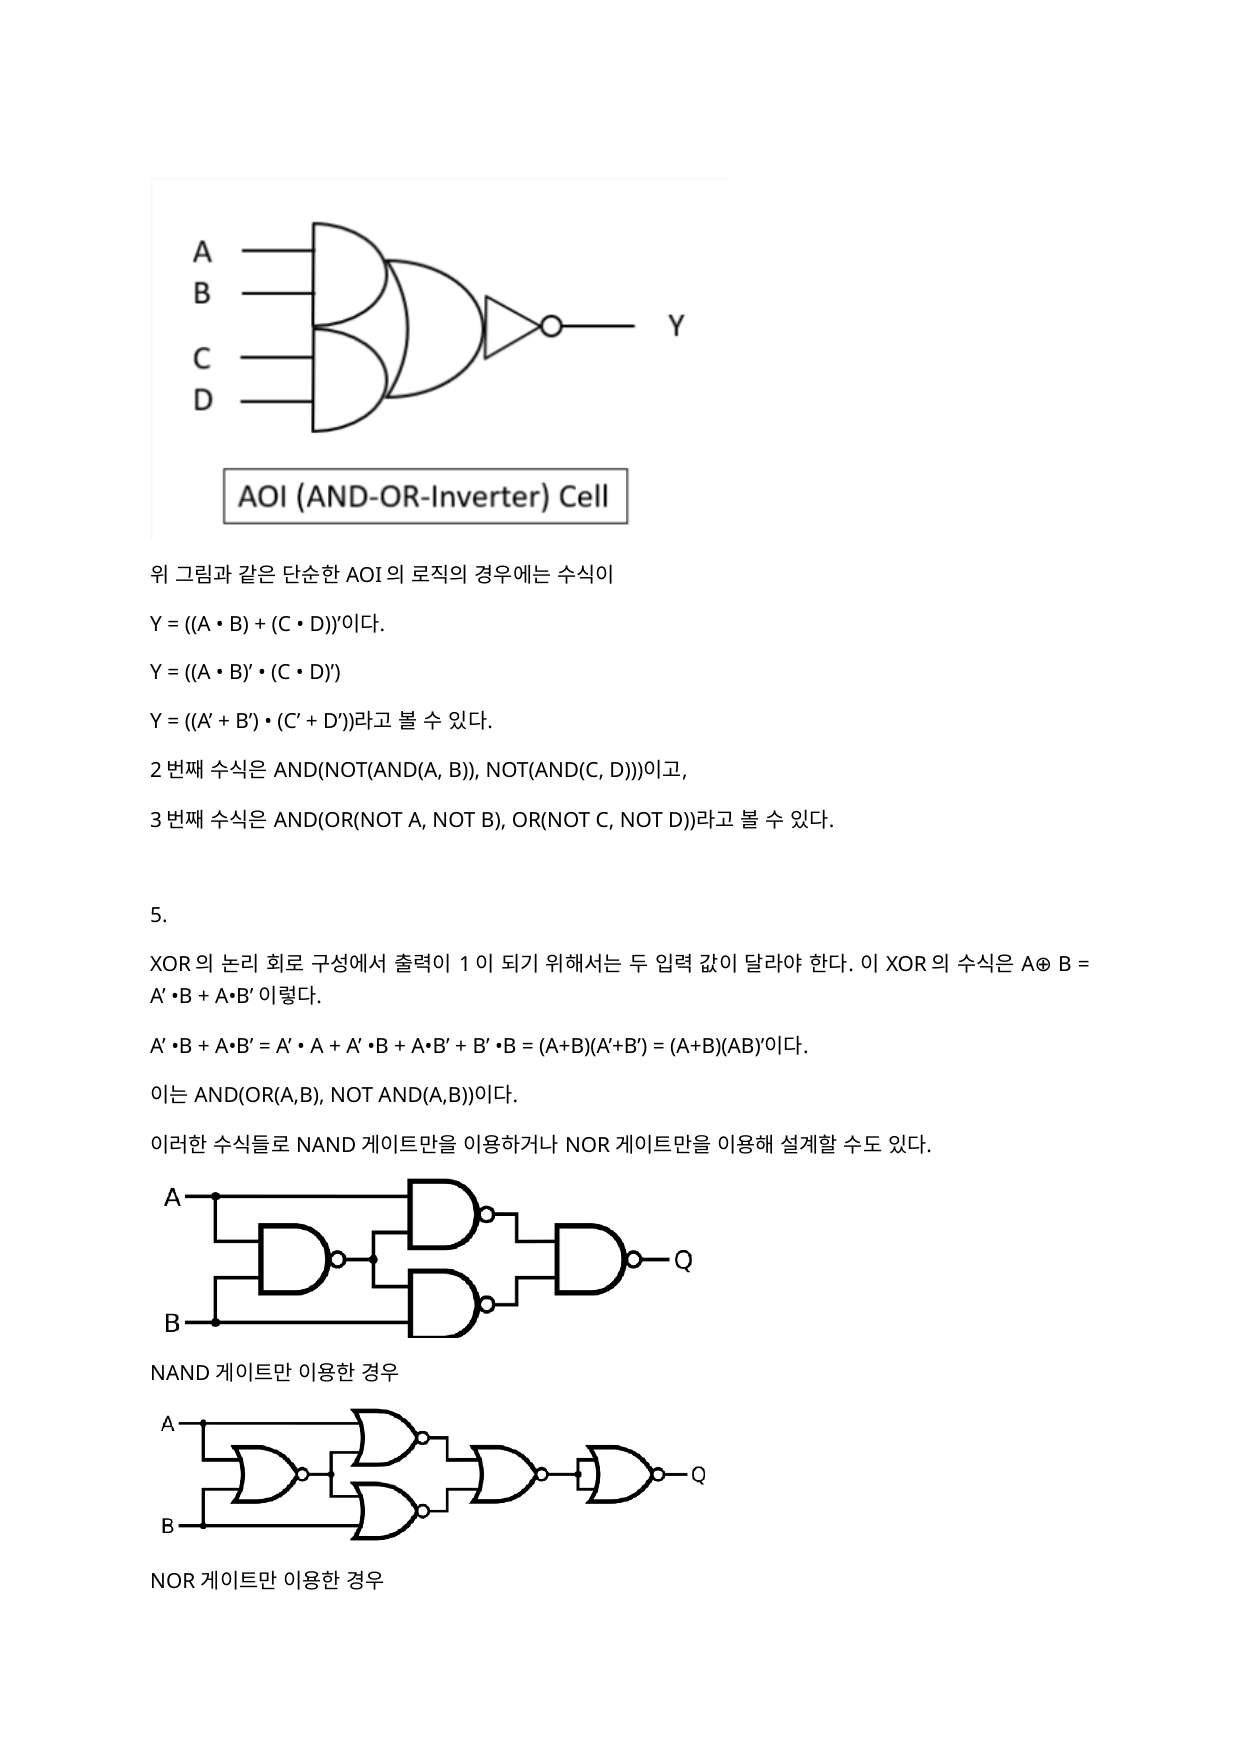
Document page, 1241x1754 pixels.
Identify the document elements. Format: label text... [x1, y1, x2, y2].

text Y = ((A’ + B’) • (C’ + D’))라고 볼 수 있다. [150, 704, 1090, 735]
text NAND 게이트만 이용한 경우 [150, 1356, 1090, 1386]
text 이러한 수식들로 NAND 게이트만을 이용하거나 NOR 게이트만을 이용해 설계할 수도 있다. [150, 1128, 1090, 1158]
text XOR의 논리 회로 구성에서 출력이 1이 되기 위해서는 두 입력 값이 달라야 한다. 이 XOR의 수식은 A⊕ B = A’ •B + A•B’ 이렇다. [150, 947, 1090, 1010]
text 위 그림과 같은 단순한 AOI의 로직의 경우에는 수식이 [150, 558, 1090, 589]
text Y = ((A • B) + (C • D))’이다. [150, 608, 1090, 638]
text 3번째 수식은 AND(OR(NOT A, NOT B), OR(NOT C, NOT D))라고 볼 수 있다. [150, 803, 1090, 833]
text 5. [150, 900, 1090, 928]
text A’ •B + A•B’ = A’ • A + A’ •B + A•B’ + B’ •B = (A+B)(A’+B’) = (A+B)(AB)’이다. [150, 1029, 1090, 1059]
text 2번째 수식은 AND(NOT(AND(A, B)), NOT(AND(C, D)))이고, [150, 754, 1090, 784]
text Y = ((A • B)’ • (C • D)’) [150, 657, 1090, 686]
text 이는 AND(OR(A,B), NOT AND(A,B))이다. [150, 1078, 1090, 1109]
text NOR 게이트만 이용한 경우 [150, 1564, 1090, 1595]
